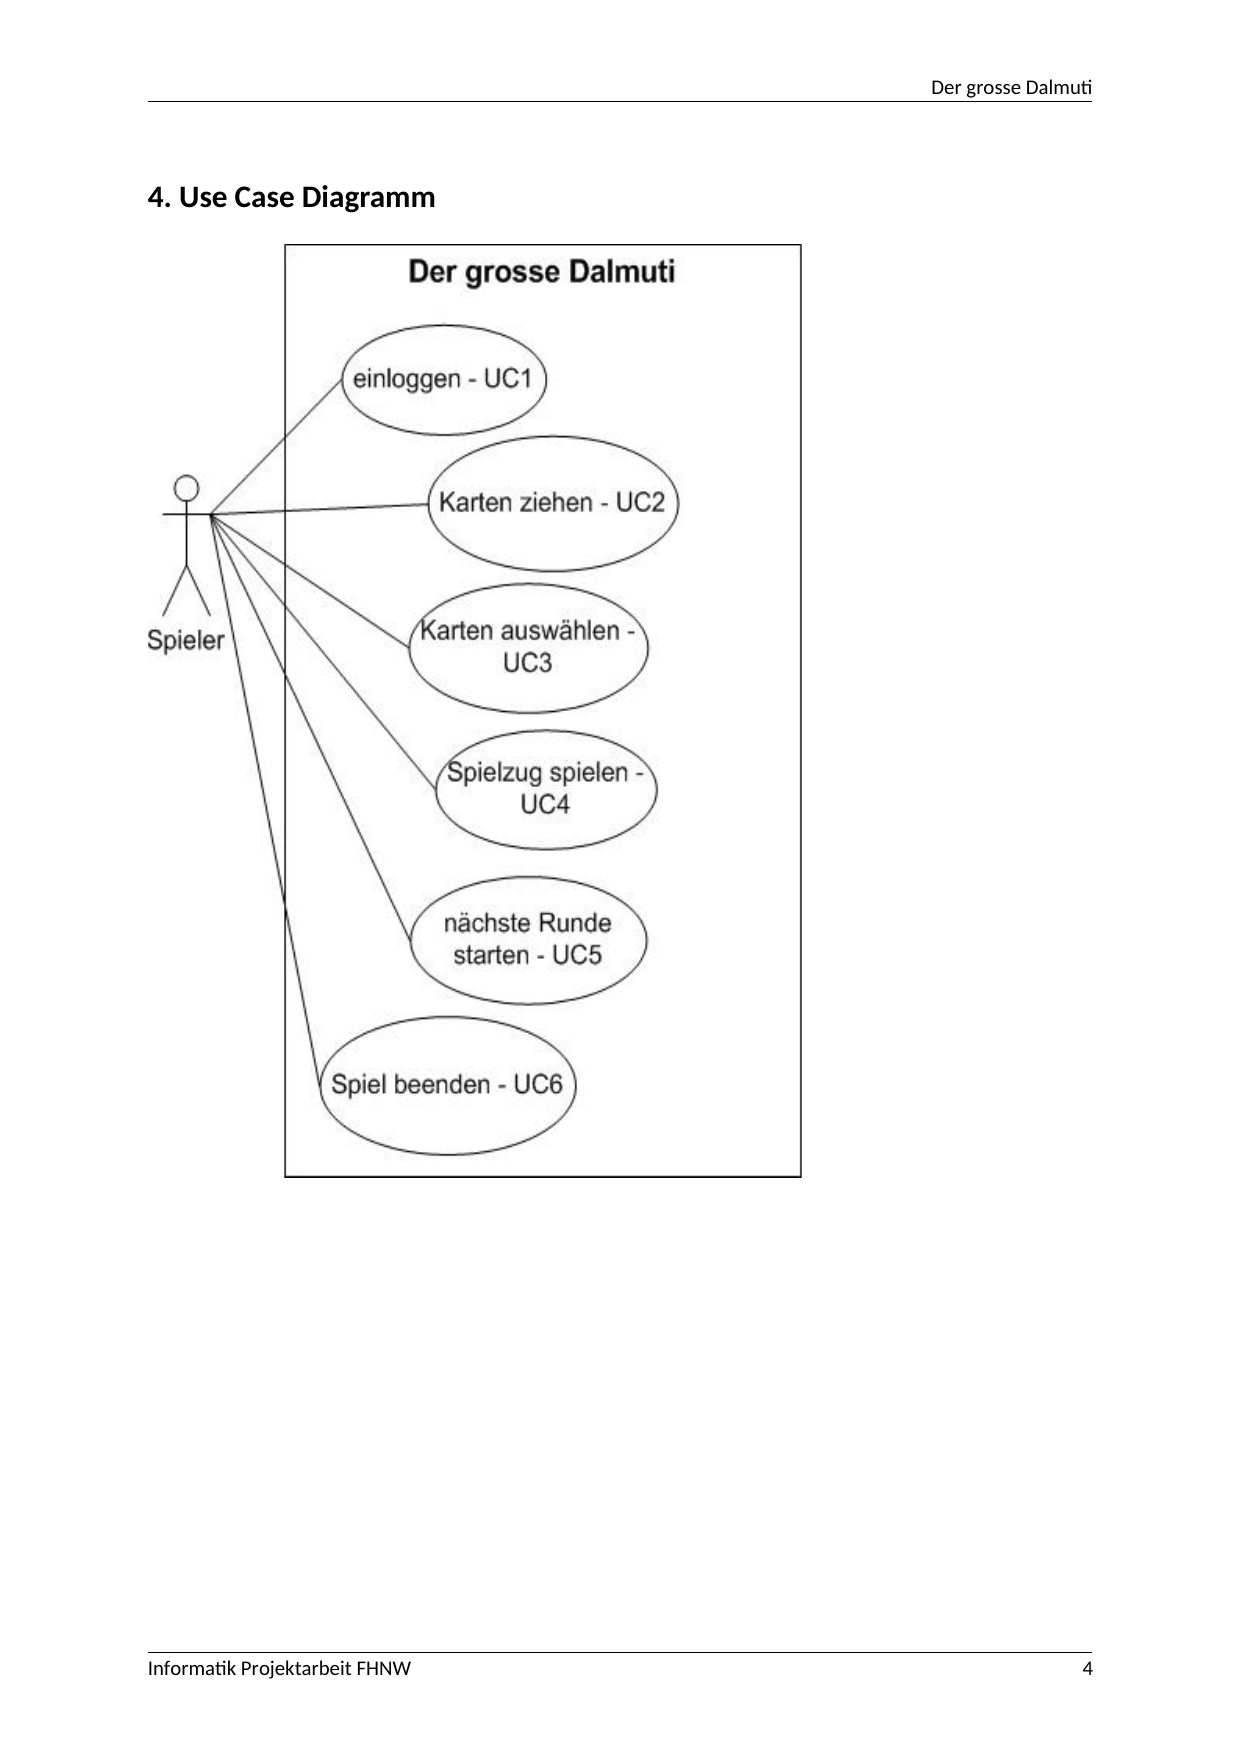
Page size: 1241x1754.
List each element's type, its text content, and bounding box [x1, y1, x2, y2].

subtitle 4. Use Case Diagramm [148, 177, 1092, 215]
picture [147, 244, 802, 1178]
